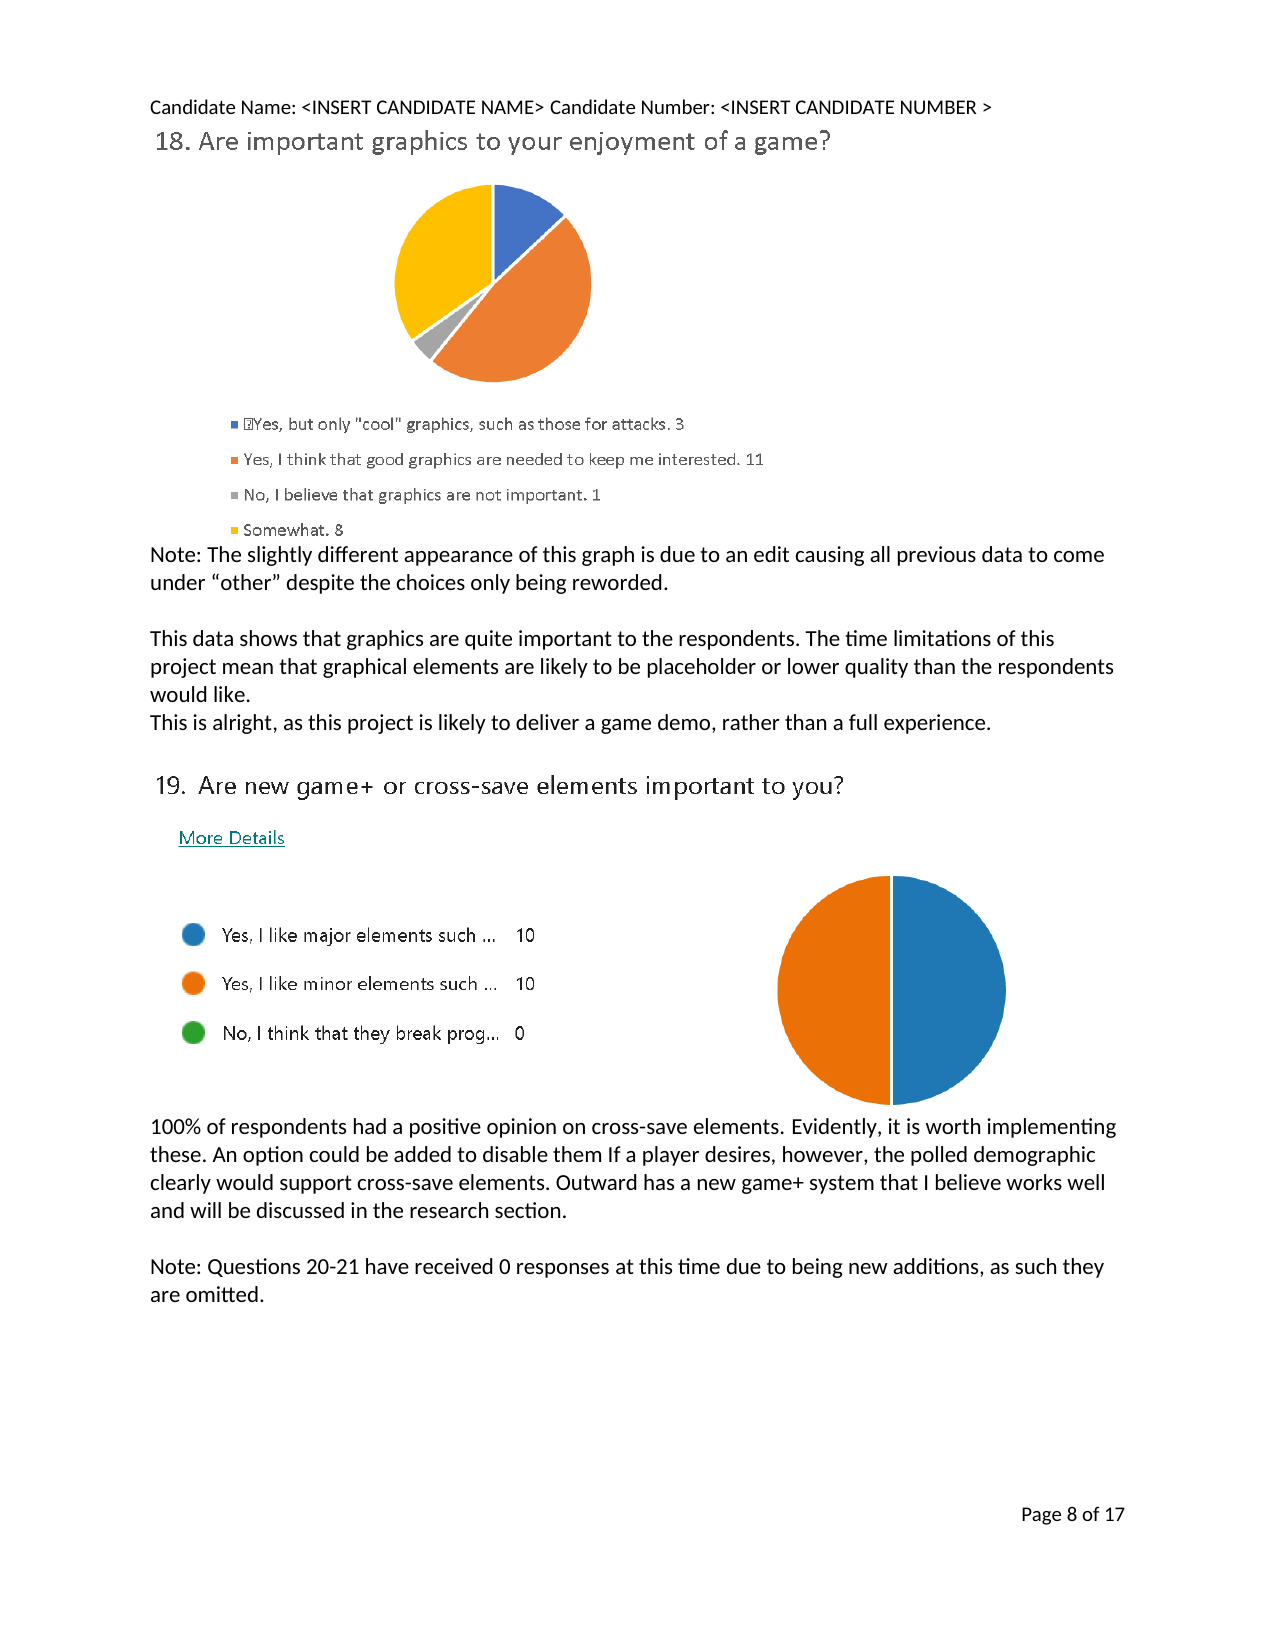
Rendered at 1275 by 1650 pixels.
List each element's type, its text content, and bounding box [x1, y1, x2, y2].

text 100% of respondents had a positive opinion on cross-save elements. Evidently, it is worth implementing these. An option could be added to disable them If a player desires, however, the polled demographic clearly would support cross-save elements. Outward has a new game+ system that I believe works well and will be discussed in the research section. [150, 1112, 1125, 1224]
picture [150, 764, 1007, 1113]
text Note: Questions 20-21 have received 0 responses at this time due to being new additions, as such they are omitted. [150, 1252, 1125, 1308]
text This is alright, as this project is likely to deliver a game demo, rather than a full experience. [150, 708, 1125, 736]
text Note: The slightly different appearance of this graph is due to an edit causing all previous data to come under “other” despite the choices only being reworded. [150, 540, 1125, 596]
text This data shows that graphics are quite important to the respondents. The time limitations of this project mean that graphical elements are likely to be placeholder or lower quality than the respondents would like. [150, 624, 1125, 708]
picture [150, 120, 838, 541]
